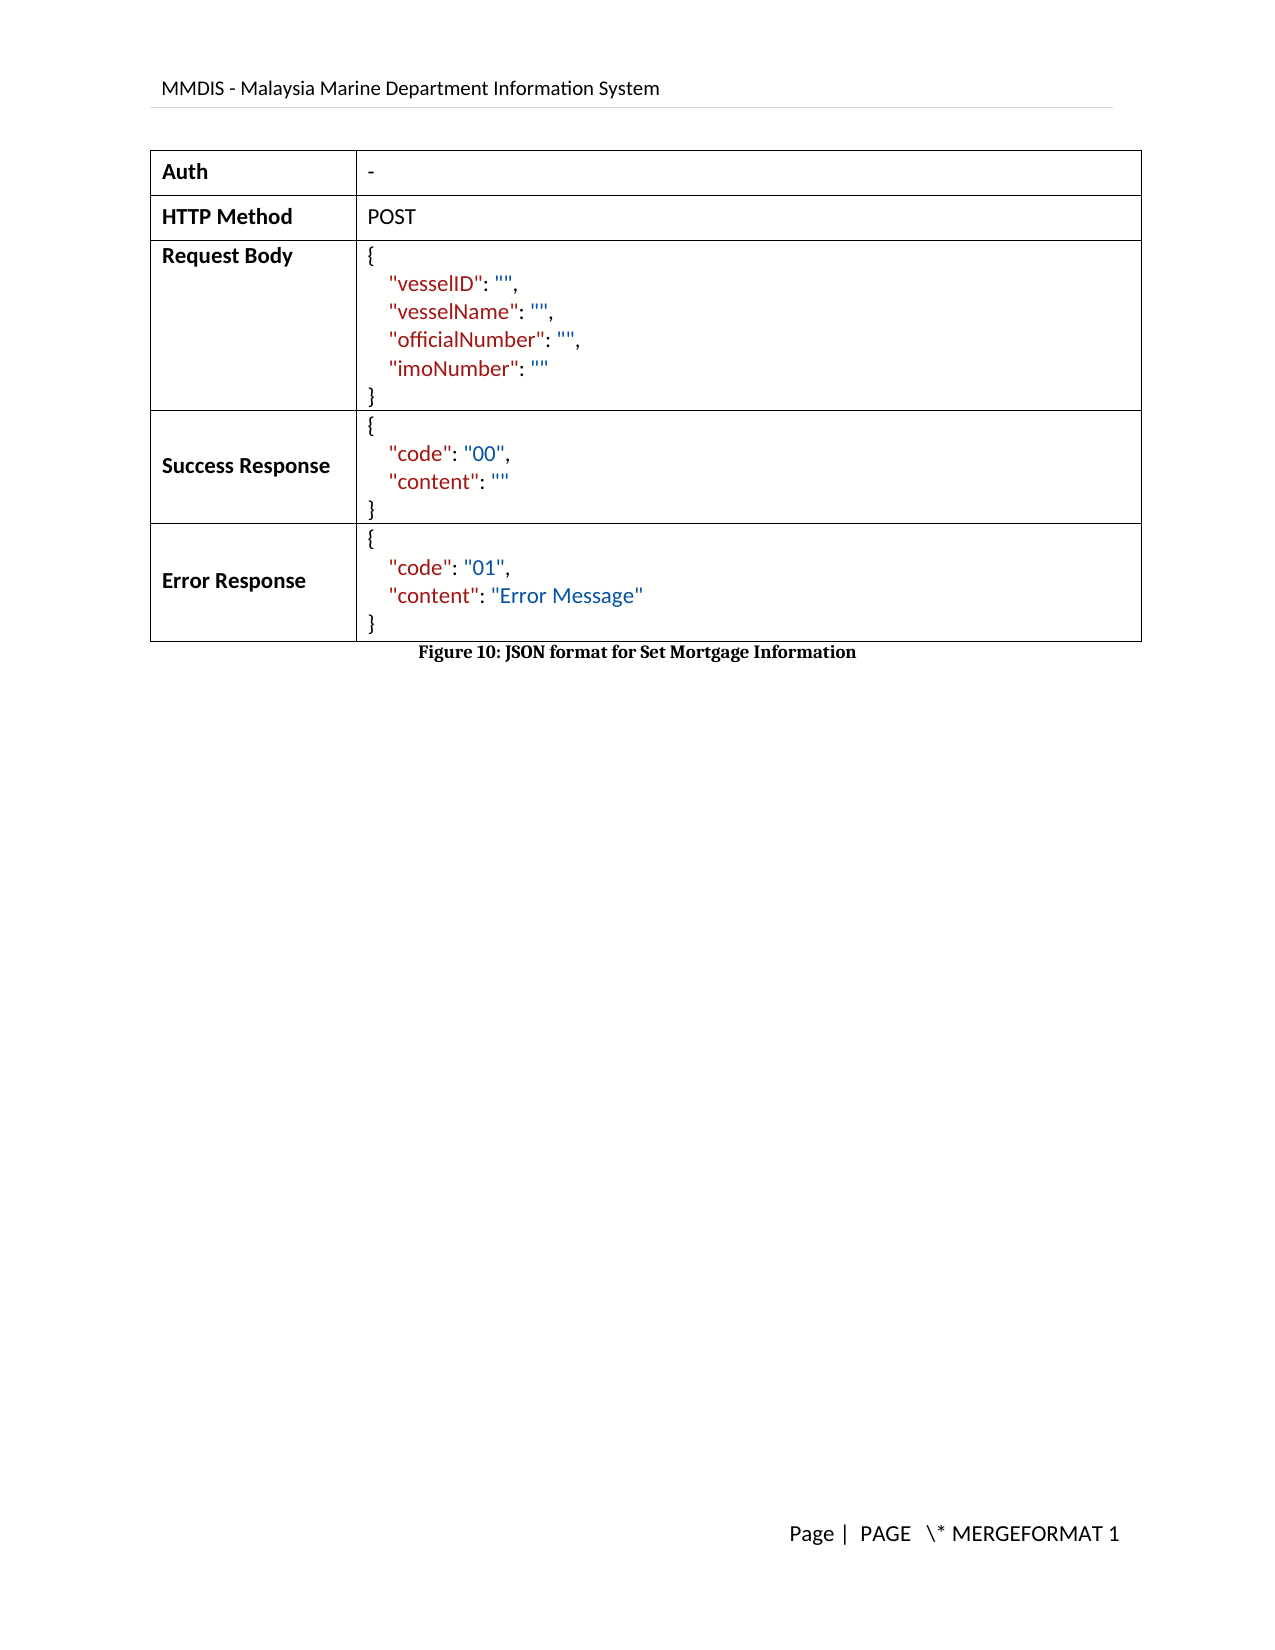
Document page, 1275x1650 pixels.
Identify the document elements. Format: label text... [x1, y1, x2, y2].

table_cell Auth [151, 151, 356, 195]
table_cell Error Response [151, 524, 356, 641]
table_cell POST [357, 196, 1141, 240]
table_cell Request Body [151, 241, 356, 410]
table_cell HTTP Method [151, 196, 356, 240]
table_cell - [357, 151, 1141, 195]
table_cell Success Response [151, 411, 356, 523]
table_cell { "code": "01", "content": "Error Message" } [357, 524, 1141, 641]
text Figure 10: JSON format for Set Mortgage Information [150, 642, 1125, 663]
